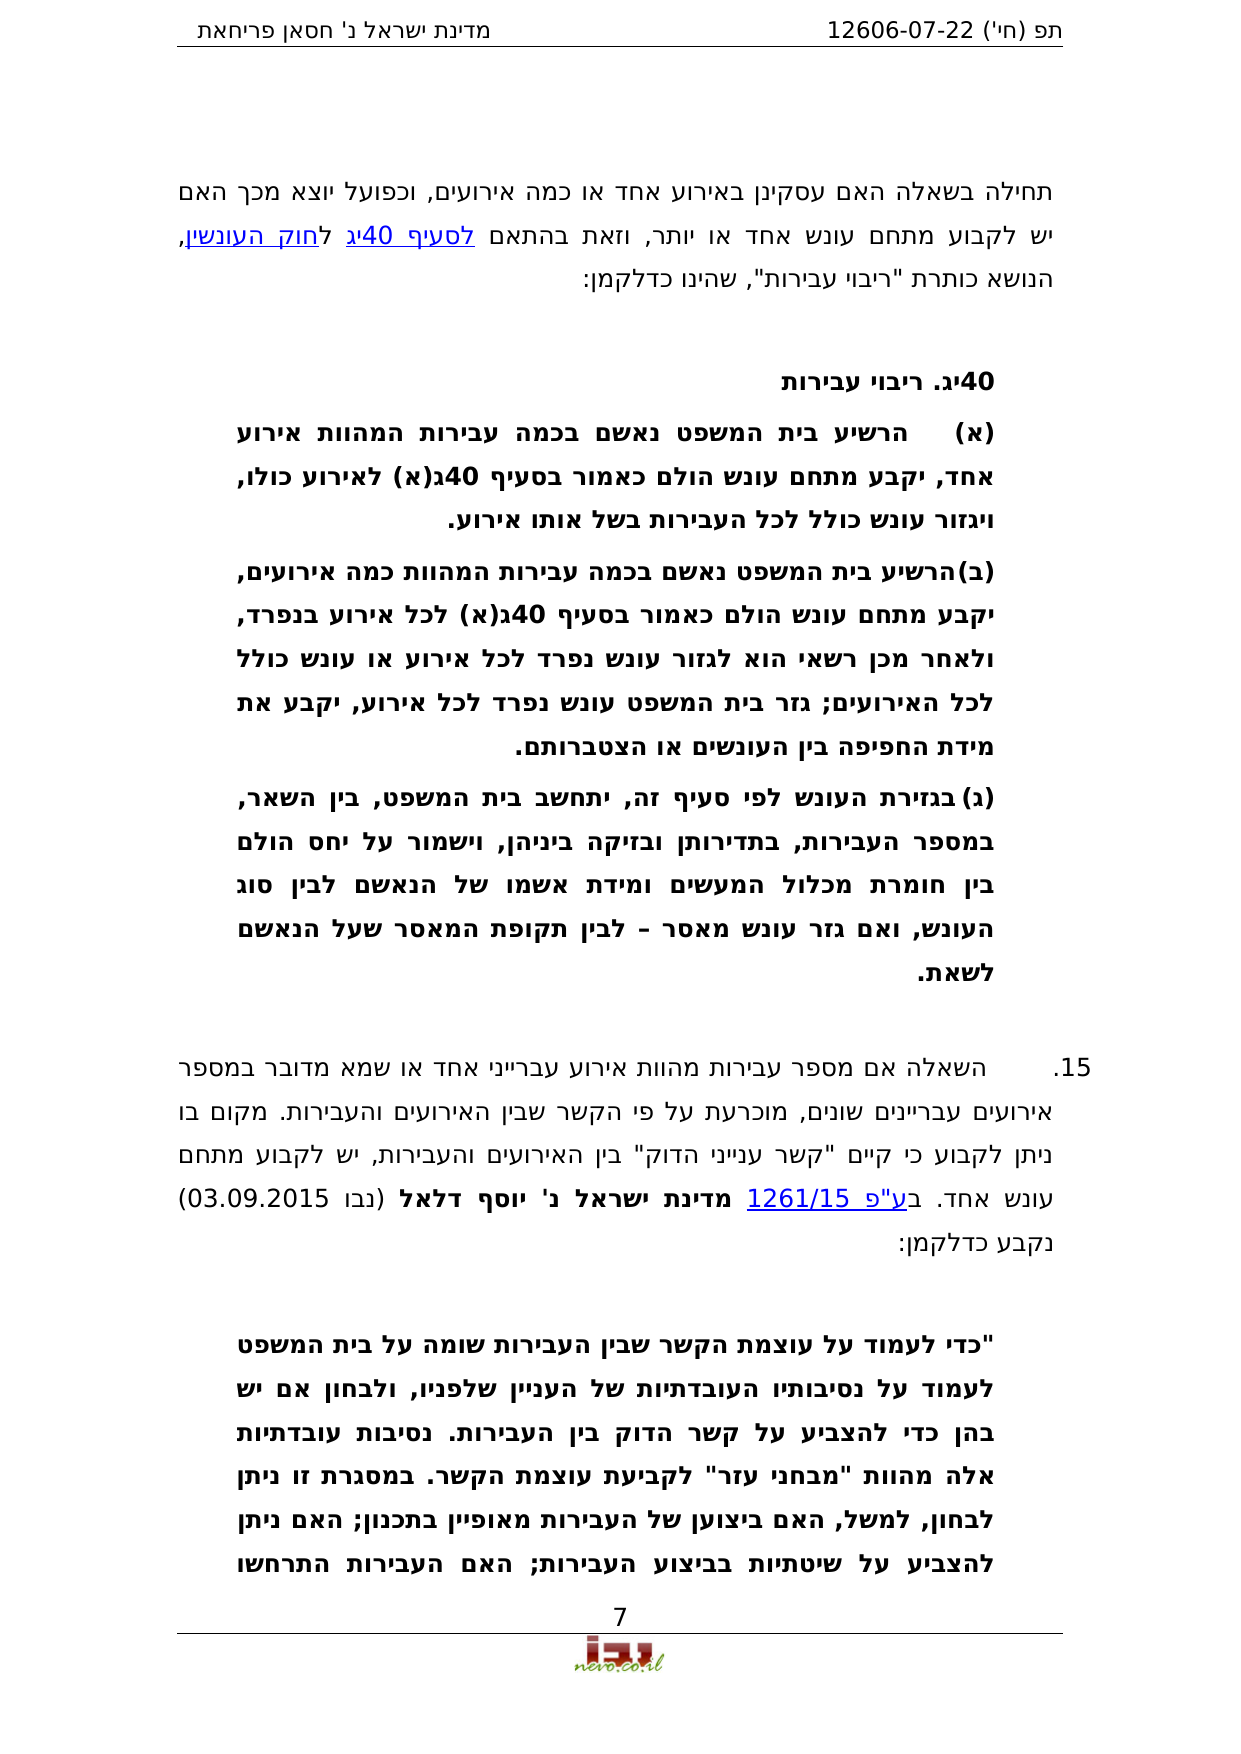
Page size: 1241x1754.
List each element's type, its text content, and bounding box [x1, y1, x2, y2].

picture [574, 1635, 666, 1673]
text (א) הרשיע בית המשפט נאשם בכמה עבירות המהוות אירוע אחד, יקבע מתחם עונש הולם כאמור בסעיף 40ג(א) לאירוע כולו, ויגזור עונש כולל לכל העבירות בשל אותו אירוע. [236, 418, 995, 535]
text 40יג. ריבוי עבירות [236, 367, 995, 396]
text (ג) בגזירת העונש לפי סעיף זה, יתחשב בית המשפט, בין השאר, במספר העבירות, בתדירותן ובזיקה ביניהן, וישמור על יחס הולם בין חומרת מכלול המעשים ומידת אשמו של הנאשם לבין סוג העונש, ואם גזר עונש מאסר – לבין תקופת המאסר שעל הנאשם לשאת. [236, 783, 995, 987]
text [236, 1330, 995, 1578]
list השאלה אם מספר עבירות מהוות אירוע עברייני אחד או שמא מדובר במספר אירועים עבריינים שונים, מוכרעת על פי הקשר שבין האירועים והעבירות. מקום בו ניתן לקבוע כי קיים "קשר ענייני הדוק" בין האירועים והעבירות, יש לקבוע מתחם עונש אחד. בע"פ 1261/15 מדינת ישראל נ' יוסף דלאל (נבו 03.09.2015)‏‏ נקבע כדלקמן: [177, 1053, 1092, 1257]
text (ב) הרשיע בית המשפט נאשם בכמה עבירות המהוות כמה אירועים, יקבע מתחם עונש הולם כאמור בסעיף 40ג(א) לכל אירוע בנפרד, ולאחר מכן רשאי הוא לגזור עונש נפרד לכל אירוע או עונש כולל לכל האירועים; גזר בית המשפט עונש נפרד לכל אירוע, יקבע את מידת החפיפה בין העונשים או הצטברותם. [236, 557, 995, 761]
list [177, 177, 1092, 294]
